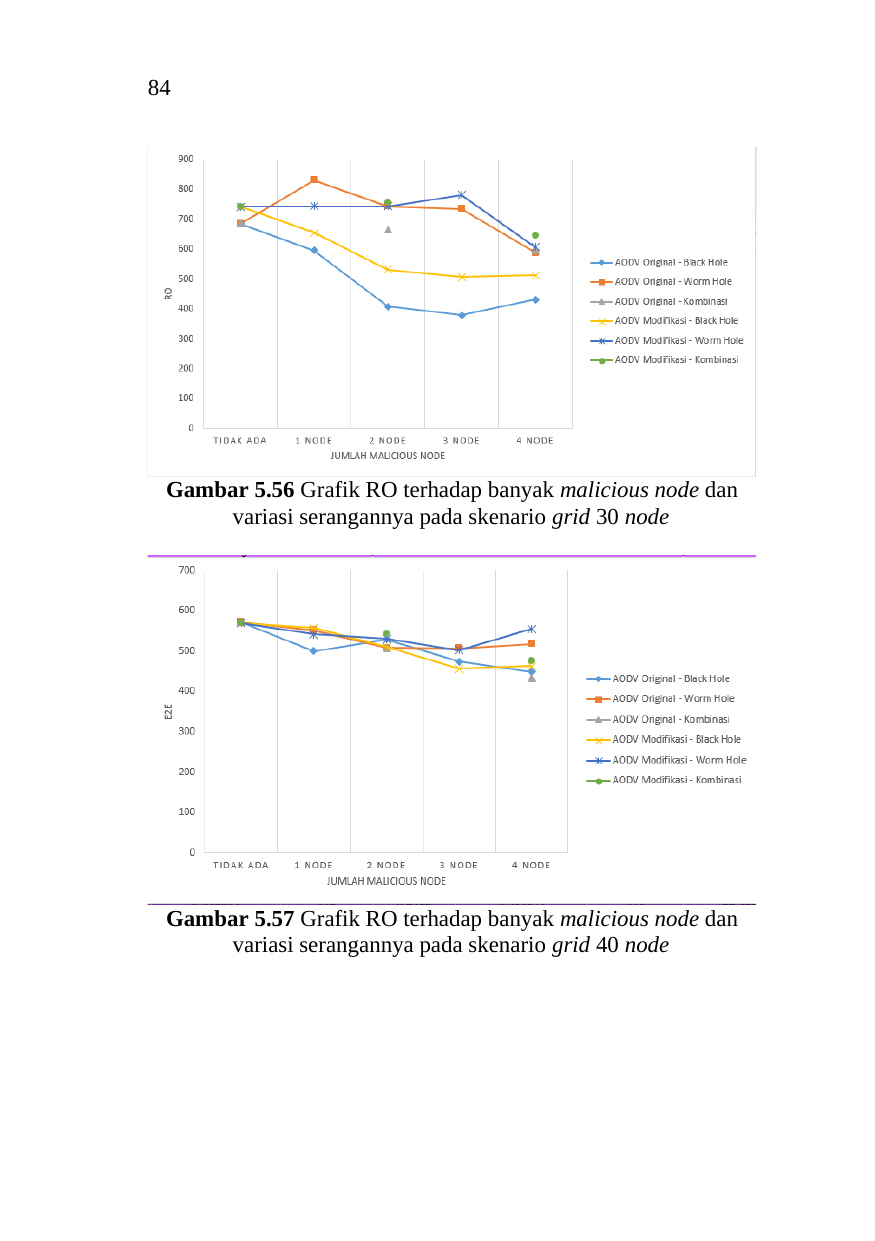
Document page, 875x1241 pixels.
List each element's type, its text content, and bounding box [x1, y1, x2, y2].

picture [147, 147, 757, 477]
picture [147, 555, 757, 905]
